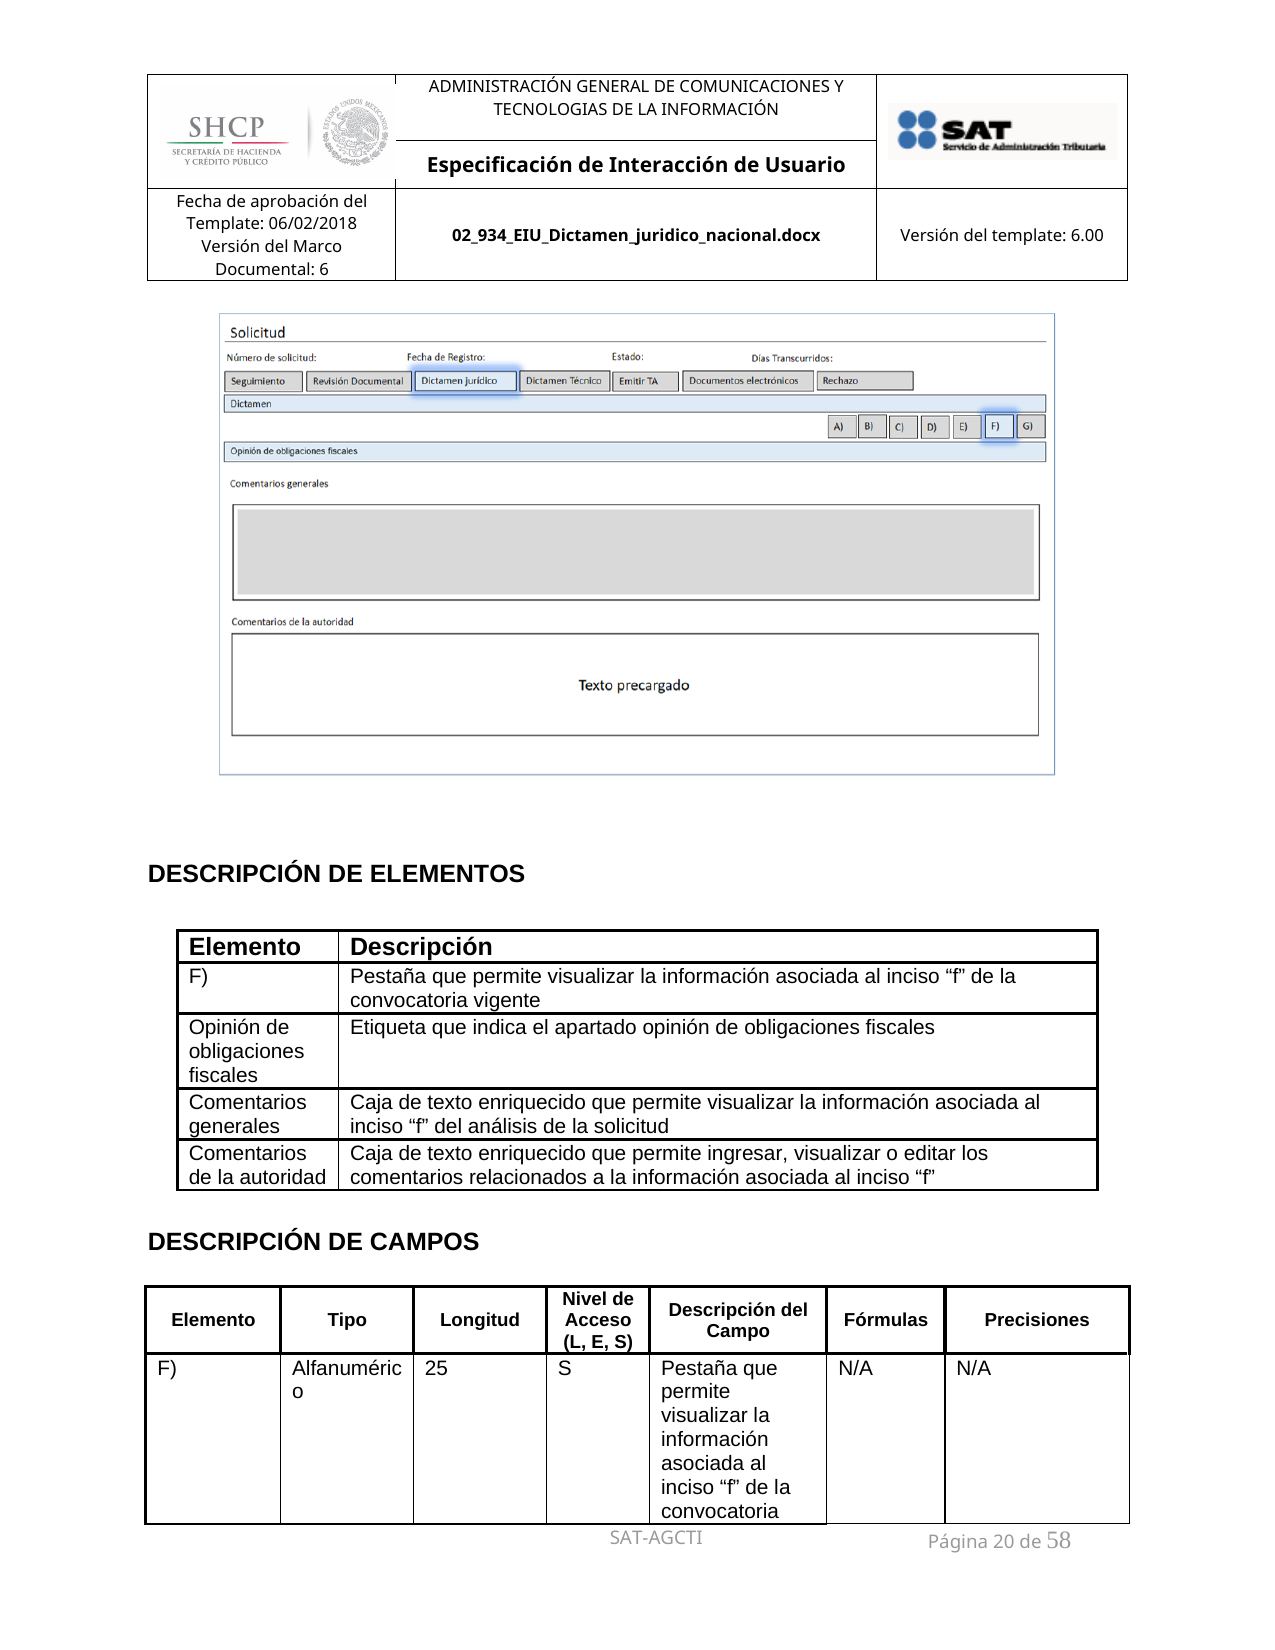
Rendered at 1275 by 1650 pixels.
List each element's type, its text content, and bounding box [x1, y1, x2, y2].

table_cell S [547, 1355, 649, 1523]
subtitle Descripción de Campos [148, 1227, 1127, 1256]
table_header Longitud [415, 1288, 545, 1352]
table_cell Comentarios de la autoridad [179, 1141, 338, 1189]
table_header Descripción [339, 932, 1096, 961]
table_cell Pestaña que permite visualizar la información asociada al inciso “f” de la convocatoria vigente [339, 964, 1096, 1012]
table_header Precisiones [947, 1288, 1128, 1352]
table_cell Alfanumérico [281, 1355, 413, 1523]
picture [158, 84, 396, 179]
table_header Elemento [147, 1288, 279, 1352]
table_header Fórmulas [828, 1288, 943, 1352]
table_cell F) [179, 964, 338, 1012]
table_header Elemento [179, 932, 338, 961]
table_cell Pestaña que permite visualizar la información asociada al inciso “f” de la convocatoria vigente [650, 1355, 826, 1523]
table_cell F) [147, 1355, 280, 1523]
table_cell 25 [414, 1355, 546, 1523]
table_header Tipo [282, 1288, 412, 1352]
table_header Descripción del Campo [651, 1288, 825, 1352]
table_cell N/A [827, 1355, 944, 1523]
subtitle Descripción de Elementos [148, 859, 1127, 888]
table_cell Opinión de obligaciones fiscales [179, 1015, 338, 1087]
table_cell Comentarios generales [179, 1090, 338, 1138]
table_header Nivel de Acceso (L, E, S) [548, 1288, 648, 1352]
table_cell Caja de texto enriquecido que permite ingresar, visualizar o editar los comentarios relacionados a la información asociada al inciso “f” [339, 1141, 1096, 1189]
table_cell N/A [946, 1352, 1129, 1523]
picture [214, 310, 1061, 777]
picture [887, 103, 1118, 160]
table_cell Etiqueta que indica el apartado opinión de obligaciones fiscales [339, 1015, 1096, 1087]
table_cell Caja de texto enriquecido que permite visualizar la información asociada al inciso “f” del análisis de la solicitud [339, 1090, 1096, 1138]
